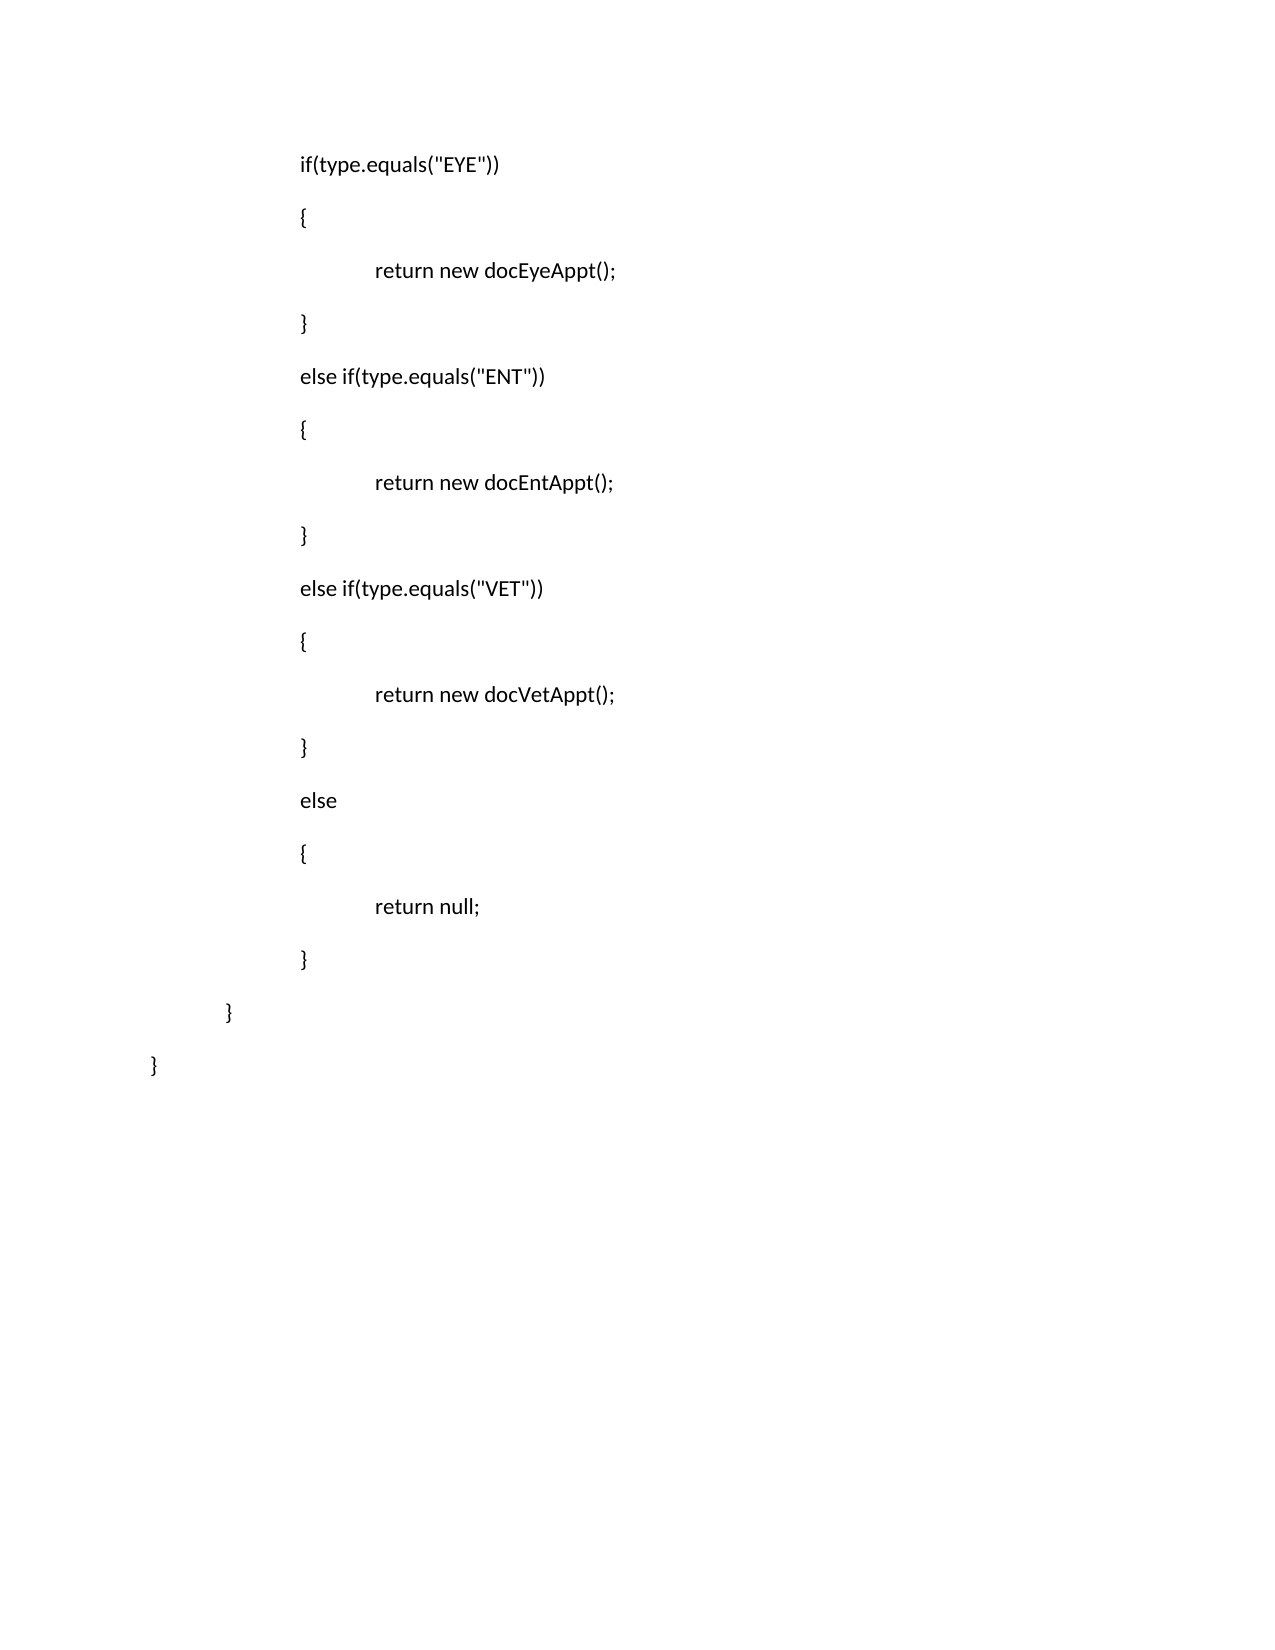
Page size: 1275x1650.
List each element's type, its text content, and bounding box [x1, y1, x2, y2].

text } [150, 1051, 1125, 1079]
text return new docVetAppt(); [150, 680, 1125, 708]
text { [150, 415, 1125, 443]
text if(type.equals("EYE")) [150, 150, 1125, 178]
text else if(type.equals("VET")) [150, 574, 1125, 602]
text } [150, 998, 1125, 1026]
text else [150, 786, 1125, 814]
text } [150, 733, 1125, 761]
text return new docEntAppt(); [150, 468, 1125, 496]
text } [150, 945, 1125, 973]
text { [150, 203, 1125, 231]
text else if(type.equals("ENT")) [150, 362, 1125, 390]
text } [150, 309, 1125, 337]
text { [150, 839, 1125, 867]
text } [150, 521, 1125, 549]
text return null; [150, 892, 1125, 920]
text { [150, 627, 1125, 655]
text return new docEyeAppt(); [150, 256, 1125, 284]
